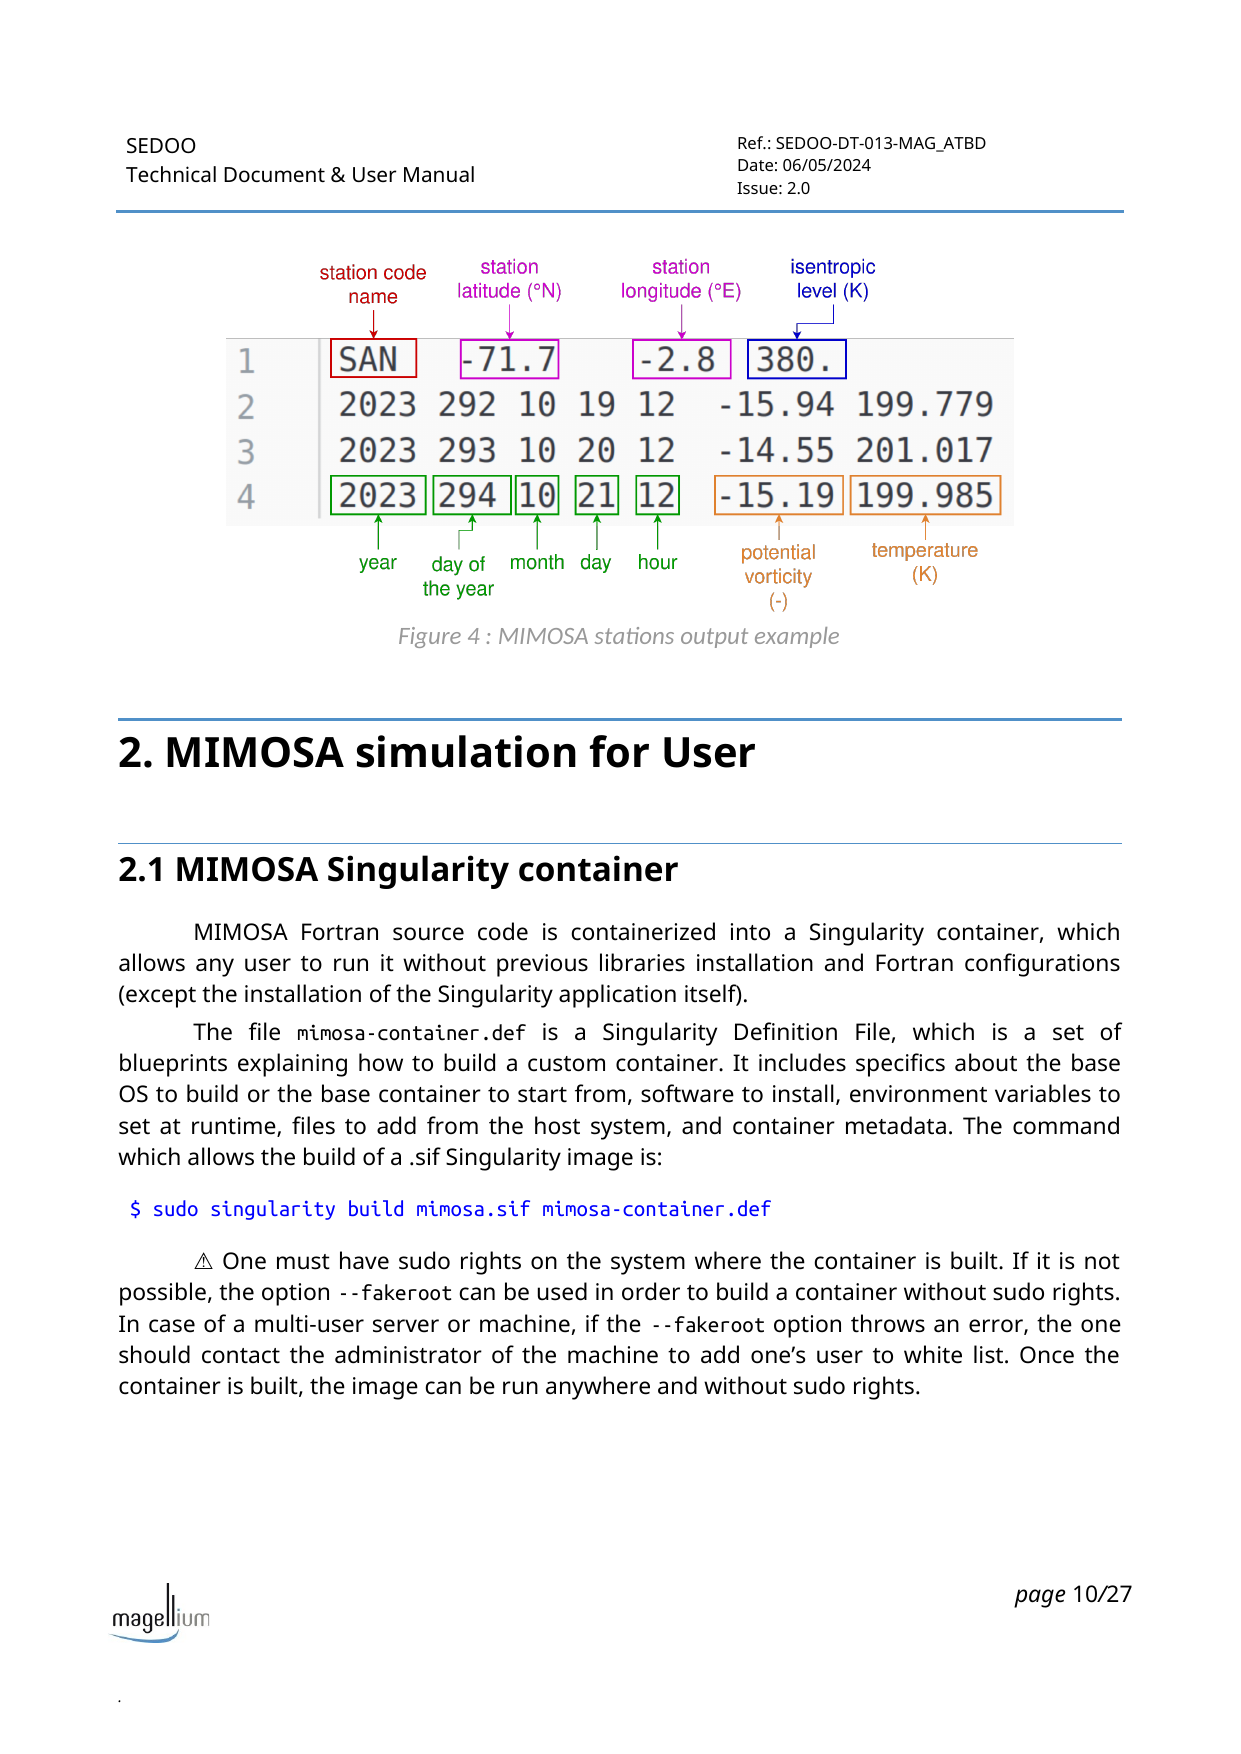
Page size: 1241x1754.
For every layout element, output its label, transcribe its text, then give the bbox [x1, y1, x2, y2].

picture [107, 1583, 210, 1643]
text MIMOSA Fortran source code is containerized into a Singularity container, which allows any user to run it without previous libraries installation and Fortran configurations (except the installation of the Singularity application itself). [118, 916, 1122, 1010]
picture [226, 256, 1014, 616]
text The file mimosa-container.def is a Singularity Definition File, which is a set of blueprints explaining how to build a custom container. It includes specifics about the base OS to build or the base container to start from, software to install, environment variables to set at runtime, files to add from the host system, and container metadata. The command which allows the build of a .sif Singularity image is: [118, 1016, 1122, 1172]
table_header $ sudo singularity build mimosa.sif mimosa-container.def [120, 1181, 1122, 1237]
text Figure 4 : MIMOSA stations output example [118, 620, 1122, 651]
text ⚠️ One must have sudo rights on the system where the container is built. If it is not possible, the option --fakeroot can be used in order to build a container without sudo rights. In case of a multi-user server or machine, if the --fakeroot option throws an error, the one should contact the administrator of the machine to add one’s user to white list. Once the container is built, the image can be run anywhere and without sudo rights. [118, 1245, 1122, 1401]
subtitle 2.1 MIMOSA Singularity container [118, 844, 1122, 891]
subtitle 2. MIMOSA simulation for User [118, 721, 1122, 780]
